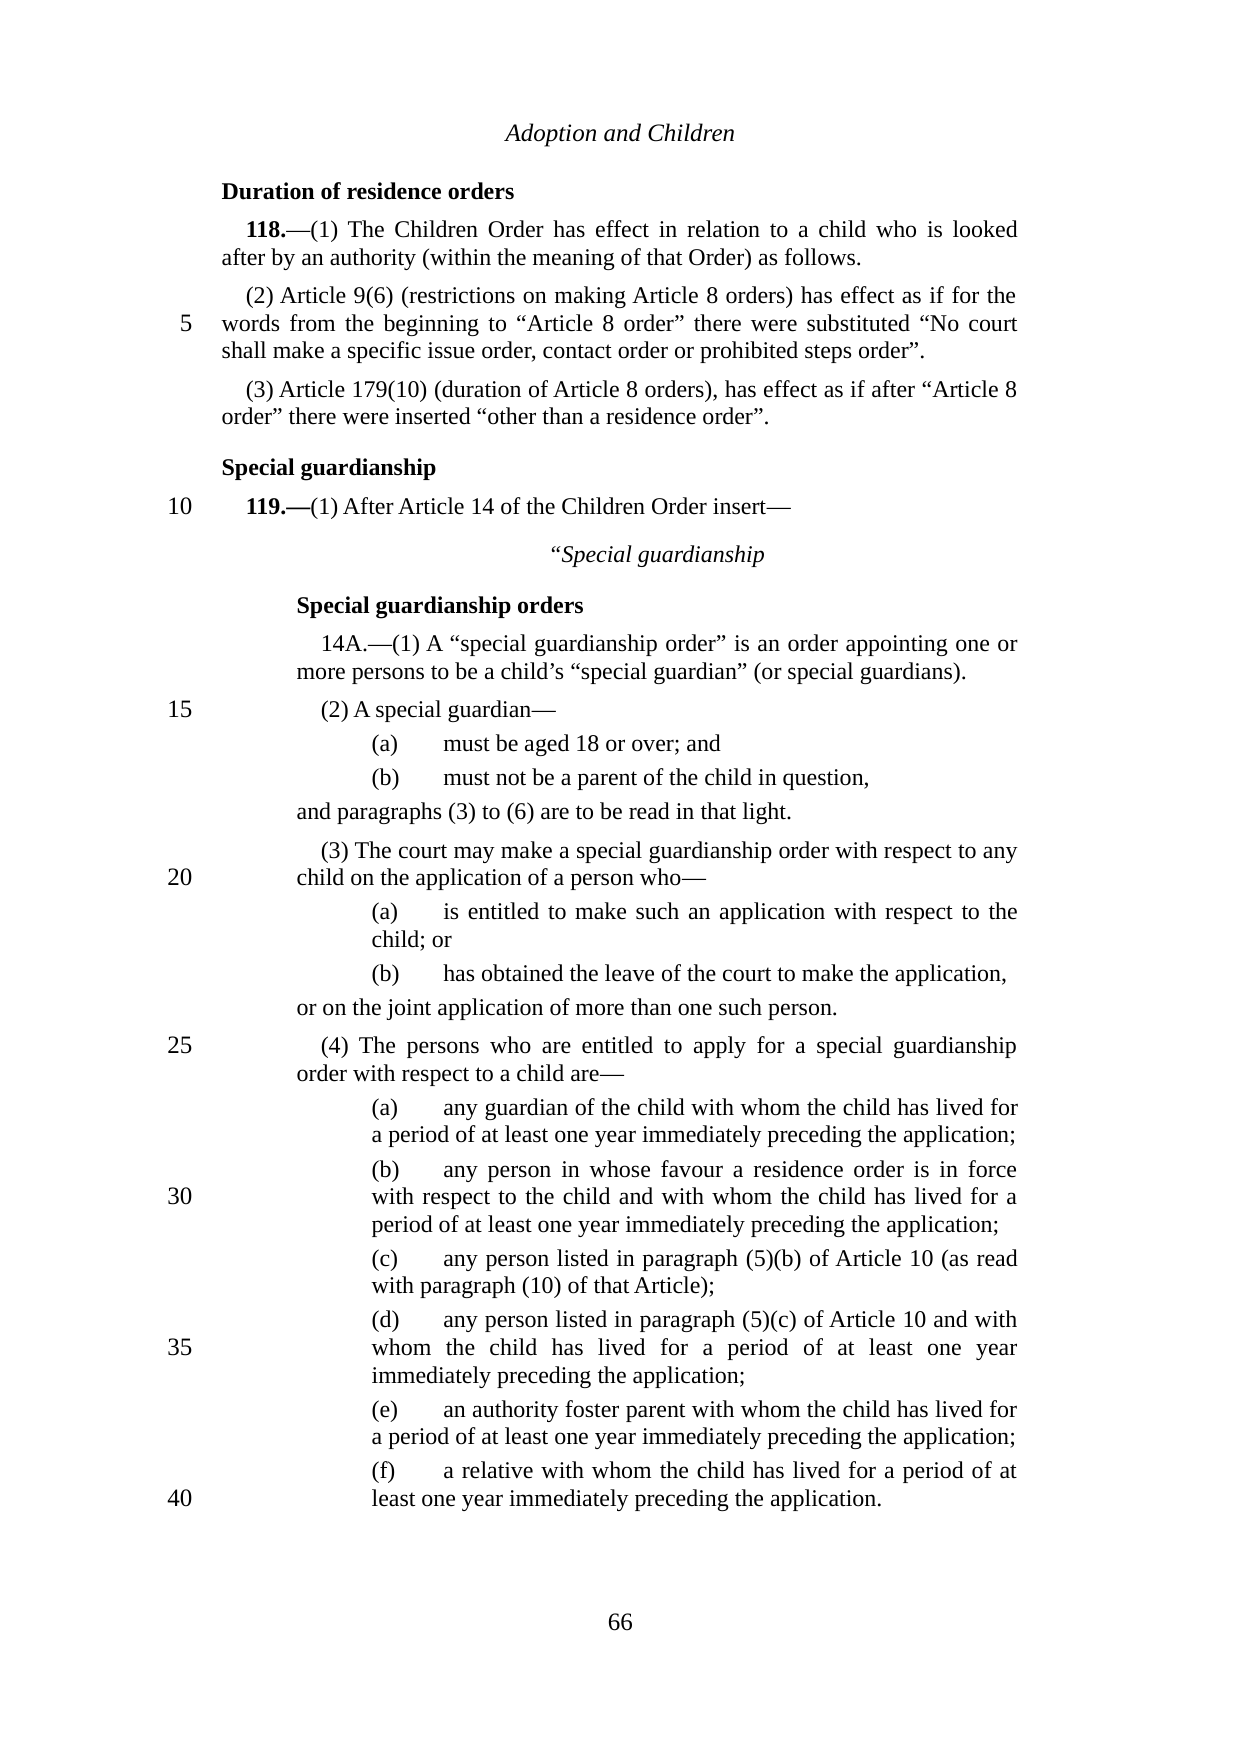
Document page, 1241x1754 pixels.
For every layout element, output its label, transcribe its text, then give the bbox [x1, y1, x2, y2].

text (a) any guardian of the child with whom the child has lived for a period of at least one year immediately preceding the application; [296, 1093, 1019, 1148]
text (3) The court may make a special guardianship order with respect to any child on the application of a person who⁠— [296, 836, 1019, 891]
text (e) an authority foster parent with whom the child has lived for a period of at least one year immediately preceding the application; [296, 1395, 1019, 1450]
text or on the joint application of more than one such person. [296, 993, 1019, 1021]
text (b) has obtained the leave of the court to make the application, [296, 959, 1019, 987]
title Special guardianship [221, 453, 1019, 481]
subtitle “Special guardianship [296, 540, 1019, 567]
text (b) any person in whose favour a residence order is in force with respect to the child and with whom the child has lived for a period of at least one year immediately preceding the application; [296, 1154, 1019, 1237]
text (4) The persons who are entitled to apply for a special guardianship order with respect to a child are⁠— [296, 1031, 1019, 1086]
text (2) Article 9(6) (restrictions on making Article 8 orders) has effect as if for the words from the beginning to “Article 8 order” there were substituted “No court shall make a specific issue order, contact order or prohibited steps order”. [221, 281, 1019, 364]
text (2) A special guardian⁠— [296, 695, 1019, 723]
text (d) any person listed in paragraph (5)(c) of Article 10 and with whom the child has lived for a period of at least one year immediately preceding the application; [296, 1306, 1019, 1388]
text and paragraphs (3) to (6) are to be read in that light. [296, 797, 1019, 825]
text (f) a relative with whom the child has lived for a period of at least one year immediately preceding the application. [296, 1456, 1019, 1512]
text (a) is entitled to make such an application with respect to the child; or [296, 897, 1019, 952]
text 118.—(1) The Children Order has effect in relation to a child who is looked after by an authority (within the meaning of that Order) as follows. [221, 215, 1019, 271]
text (b) must not be a parent of the child in question, [296, 763, 1019, 791]
text (a) must be aged 18 or over; and [296, 729, 1019, 757]
text (3) Article 179(10) (duration of Article 8 orders), has effect as if after “Article 8 order” there were inserted “other than a residence order”. [221, 374, 1019, 430]
title Special guardianship orders [296, 591, 1019, 619]
text 119.—(1) After Article 14 of the Children Order insert⁠— [221, 492, 1019, 519]
text 14A.⁠—(1) A “special guardianship order” is an order appointing one or more persons to be a child’s “special guardian” (or special guardians). [296, 629, 1019, 684]
title Duration of residence orders [221, 177, 1019, 205]
text (c) any person listed in paragraph (5)(b) of Article 10 (as read with paragraph (10) of that Article); [296, 1244, 1019, 1299]
